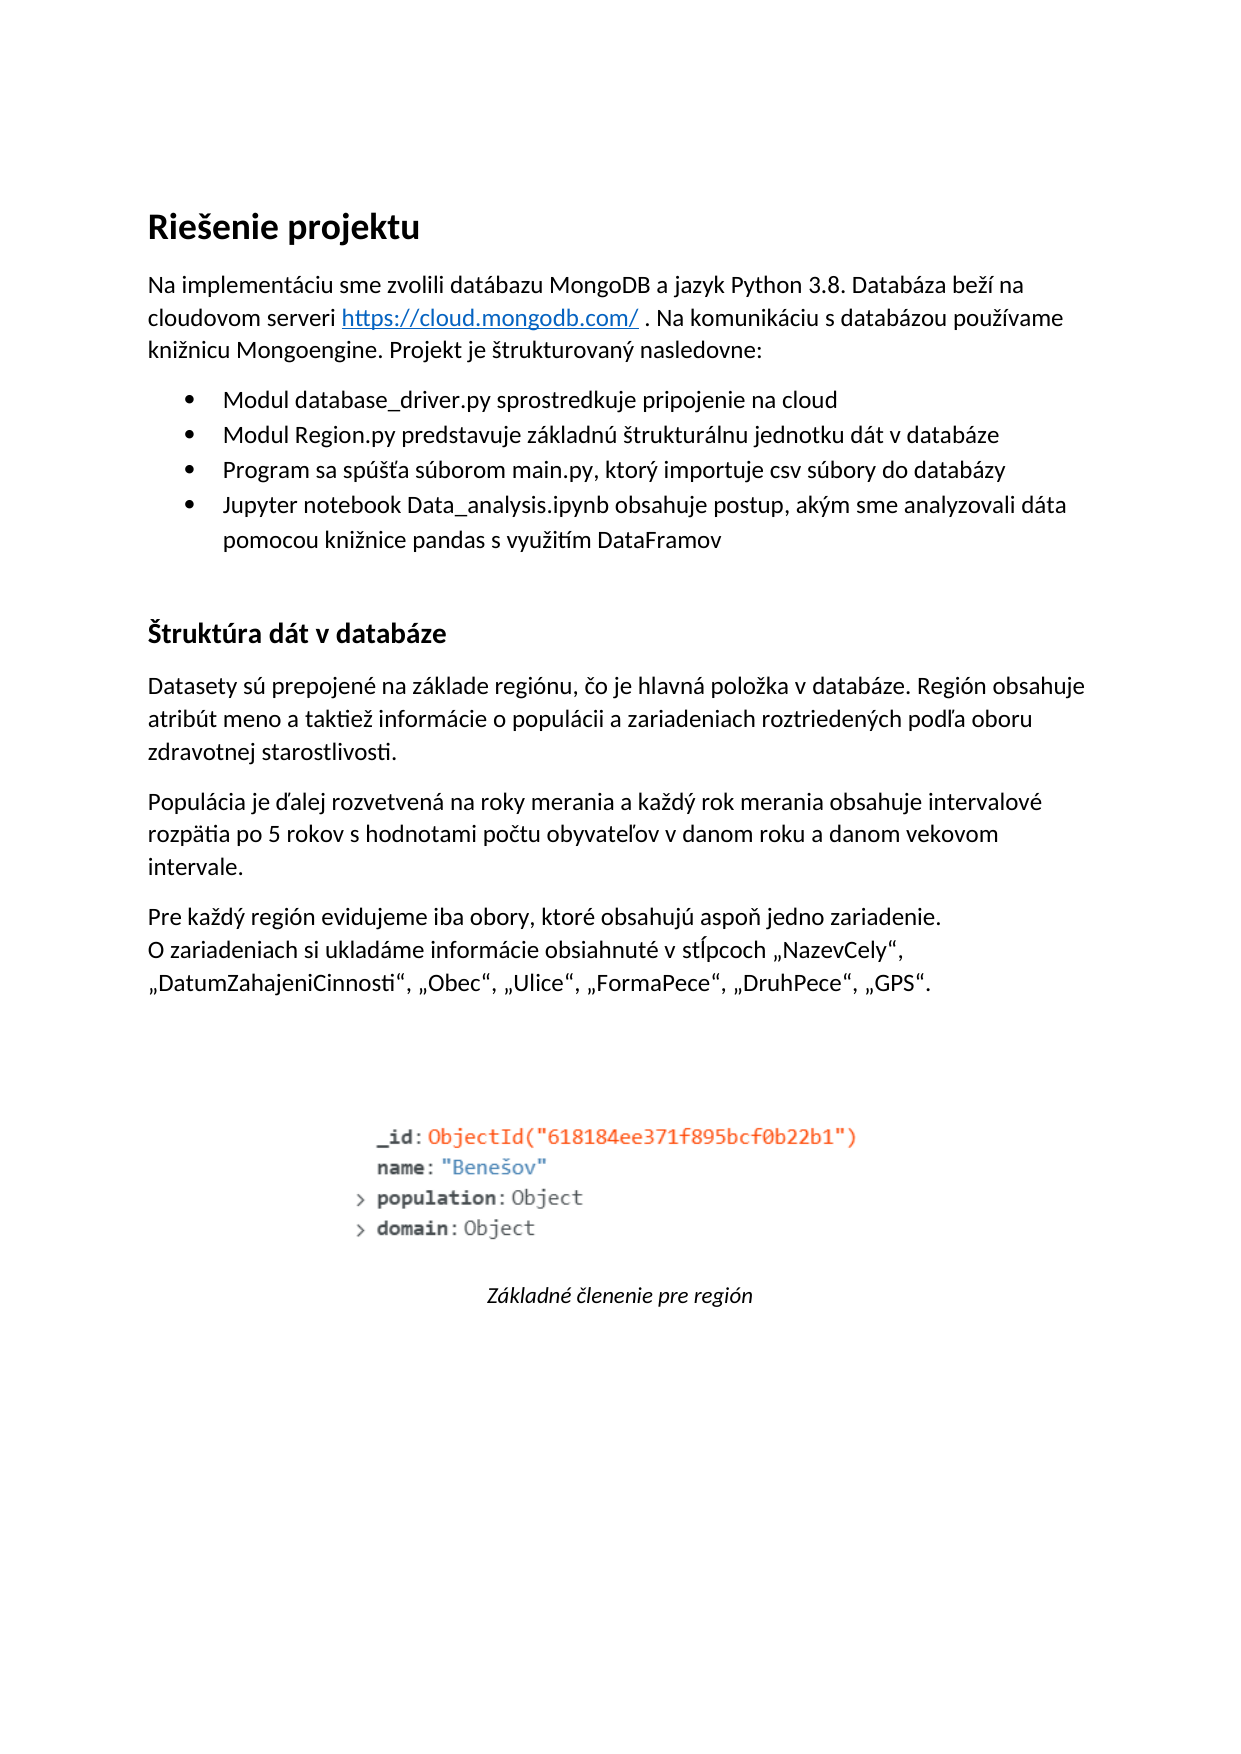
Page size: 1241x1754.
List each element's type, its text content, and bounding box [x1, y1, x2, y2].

text Pre každý región evidujeme iba obory, ktoré obsahujú aspoň jedno zariadenie. O zariadeniach si ukladáme informácie obsiahnuté v stĺpcoch „NazevCely“, „DatumZahajeniCinnosti“, „Obec“, „Ulice“, „FormaPece“, „DruhPece“, „GPS“. [148, 901, 1093, 997]
text Datasety sú prepojené na základe regiónu, čo je hlavná položka v databáze. Región obsahuje atribút meno a taktiež informácie o populácii a zariadeniach roztriedených podľa oboru zdravotnej starostlivosti. [148, 670, 1093, 767]
text Základné členenie pre región [148, 1281, 1093, 1309]
picture [342, 1115, 898, 1263]
text Štruktúra dát v databáze [148, 615, 1093, 651]
list Jupyter notebook Data_analysis.ipynb obsahuje postup, akým sme analyzovali dáta pomocou knižnice pandas s využitím DataFramov [185, 489, 1093, 555]
list Program sa spúšťa súborom main.py, ktorý importuje csv súbory do databázy [185, 454, 1093, 485]
list Modul database_driver.py sprostredkuje pripojenie na cloud [185, 384, 1093, 415]
list Modul Region.py predstavuje základnú štrukturálnu jednotku dát v databáze [185, 419, 1093, 450]
text Na implementáciu sme zvolili datábazu MongoDB a jazyk Python 3.8. Databáza beží na cloudovom serveri https://cloud.mongodb.com/ . Na komunikáciu s databázou používame knižnicu Mongoengine. Projekt je štrukturovaný nasledovne: [148, 269, 1093, 365]
text Riešenie projektu [148, 203, 1093, 248]
text Populácia je ďalej rozvetvená na roky merania a každý rok merania obsahuje intervalové rozpätia po 5 rokov s hodnotami počtu obyvateľov v danom roku a danom vekovom intervale. [148, 786, 1093, 882]
